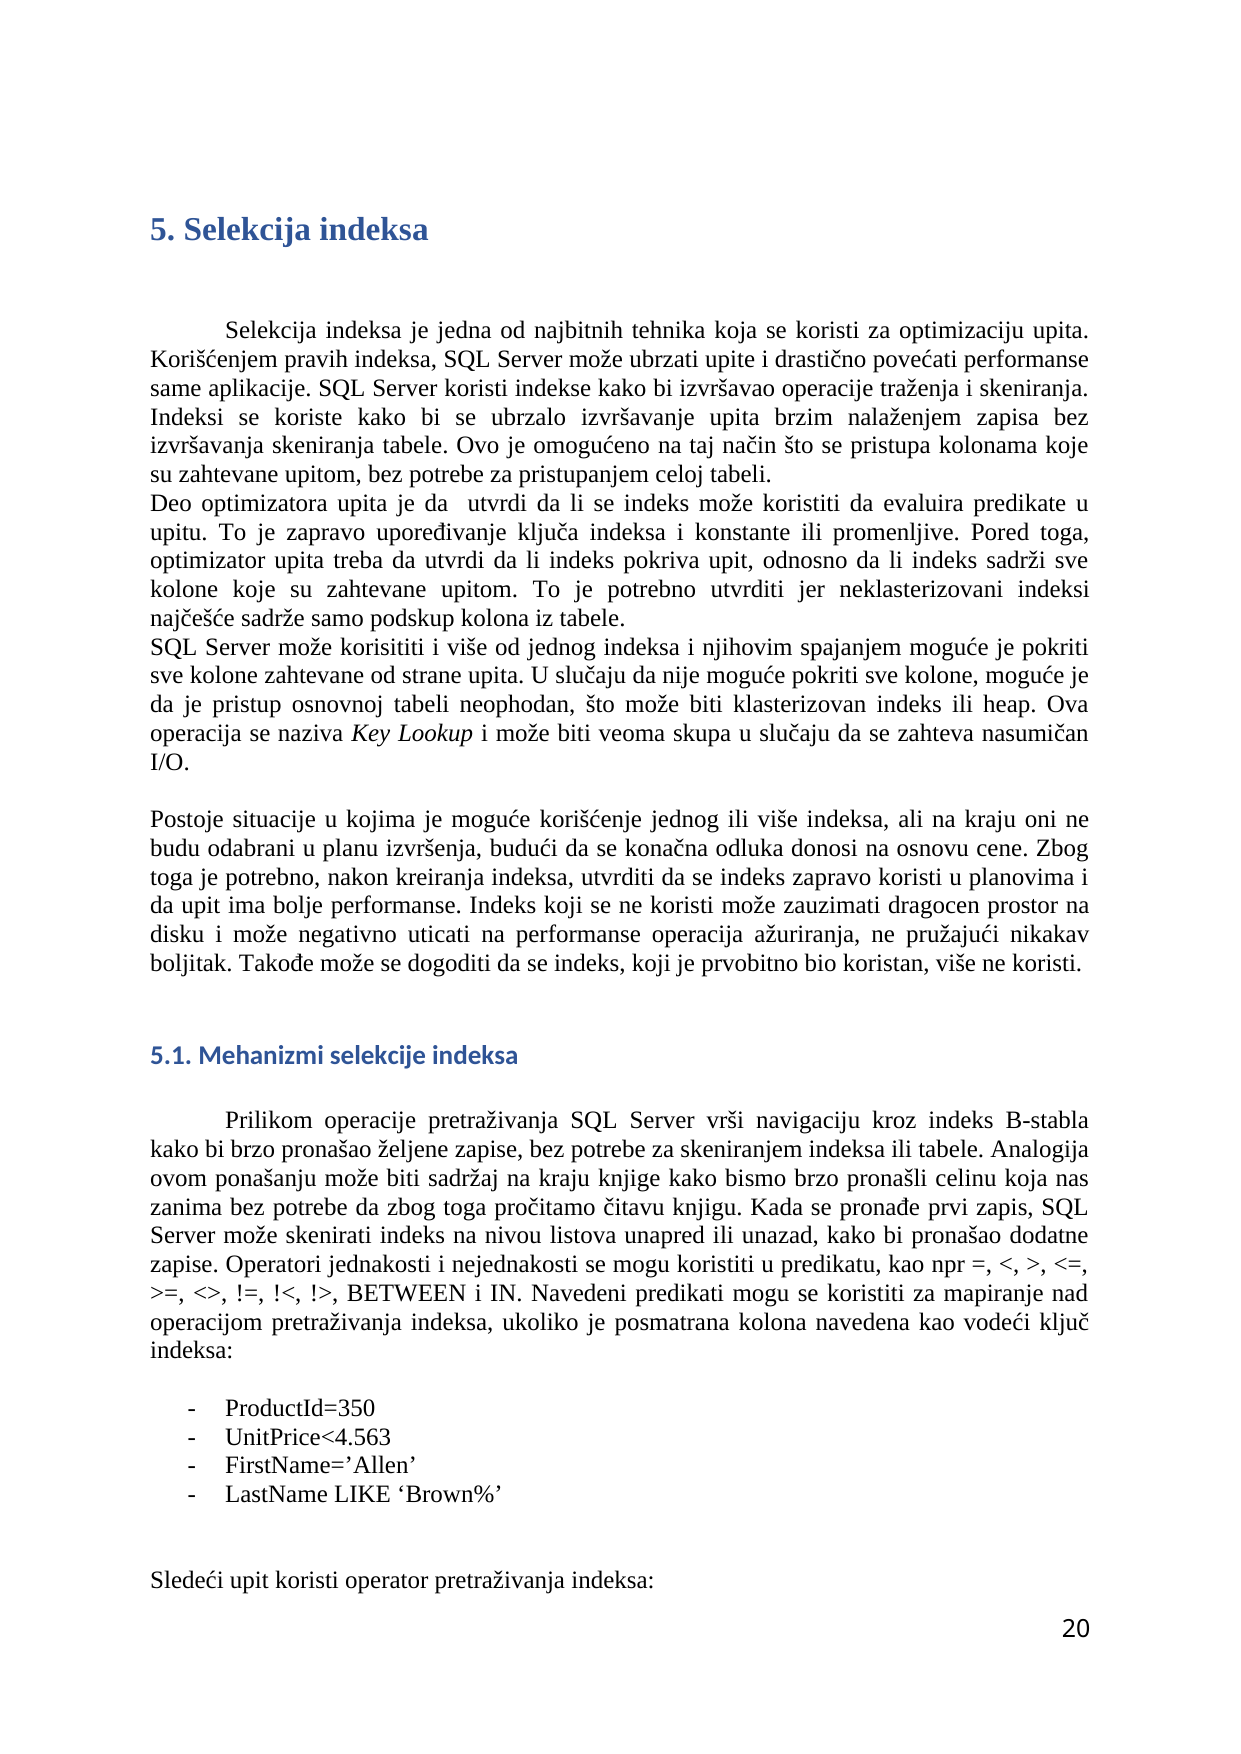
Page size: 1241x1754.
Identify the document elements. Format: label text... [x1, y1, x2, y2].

list LastName LIKE ‘Brown%’ [187, 1479, 1090, 1508]
text Postoje situacije u kojima je moguće korišćenje jednog ili više indeksa, ali na kraju oni ne budu odabrani u planu izvršenja, budući da se konačna odluka donosi na osnovu cene. Zbog toga je potrebno, nakon kreiranja indeksa, utvrditi da se indeks zapravo koristi u planovima i da upit ima bolje performanse. Indeks koji se ne koristi može zauzimati dragocen prostor na disku i može negativno uticati na performanse operacija ažuriranja, ne pružajući nikakav boljitak. Takođe može se dogoditi da se indeks, koji je prvobitno bio koristan, više ne koristi. [150, 804, 1090, 977]
list ProductId=350 [187, 1393, 1090, 1422]
list FirstName=’Allen’ [187, 1451, 1090, 1479]
subtitle 5.1. Mehanizmi selekcije indeksa [150, 1038, 1090, 1071]
text Prilikom operacije pretraživanja SQL Server vrši navigaciju kroz indeks B-stabla kako bi brzo pronašao željene zapise, bez potrebe za skeniranjem indeksa ili tabele. Analogija ovom ponašanju može biti sadržaj na kraju knjige kako bismo brzo pronašli celinu koja nas zanima bez potrebe da zbog toga pročitamo čitavu knjigu. Kada se pronađe prvi zapis, SQL Server može skenirati indeks na nivou listova unapred ili unazad, kako bi pronašao dodatne zapise. Operatori jednakosti i nejednakosti se mogu koristiti u predikatu, kao npr =, <, >, <=, >=, <>, !=, !<, !>, BETWEEN i IN. Navedeni predikati mogu se koristiti za mapiranje nad operacijom pretraživanja indeksa, ukoliko je posmatrana kolona navedena kao vodeći ključ indeksa: [150, 1106, 1090, 1364]
text Deo optimizatora upita je da utvrdi da li se indeks može koristiti da evaluira predikate u upitu. To je zapravo upoređivanje ključa indeksa i konstante ili promenljive. Pored toga, optimizator upita treba da utvrdi da li indeks pokriva upit, odnosno da li indeks sadrži sve kolone koje su zahtevane upitom. To je potrebno utvrditi jer neklasterizovani indeksi najčešće sadrže samo podskup kolona iz tabele. [150, 488, 1090, 632]
list UnitPrice<4.563 [187, 1422, 1090, 1451]
text SQL Server može korisititi i više od jednog indeksa i njihovim spajanjem moguće je pokriti sve kolone zahtevane od strane upita. U slučaju da nije moguće pokriti sve kolone, moguće je da je pristup osnovnoj tabeli neophodan, što može biti klasterizovan indeks ili heap. Ova operacija se naziva Key Lookup i može biti veoma skupa u slučaju da se zahteva nasumičan I/O. [150, 632, 1090, 776]
text Sledeći upit koristi operator pretraživanja indeksa: [150, 1566, 1090, 1594]
text Selekcija indeksa je jedna od najbitnih tehnika koja se koristi za optimizaciju upita. Korišćenjem pravih indeksa, SQL Server može ubrzati upite i drastično povećati performanse same aplikacije. SQL Server koristi indekse kako bi izvršavao operacije traženja i skeniranja. Indeksi se koriste kako bi se ubrzalo izvršavanje upita brzim nalaženjem zapisa bez izvršavanja skeniranja tabele. Ovo je omogućeno na taj način što se pristupa kolonama koje su zahtevane upitom, bez potrebe za pristupanjem celoj tabeli. [150, 316, 1090, 488]
subtitle 5. Selekcija indeksa [150, 209, 1090, 247]
